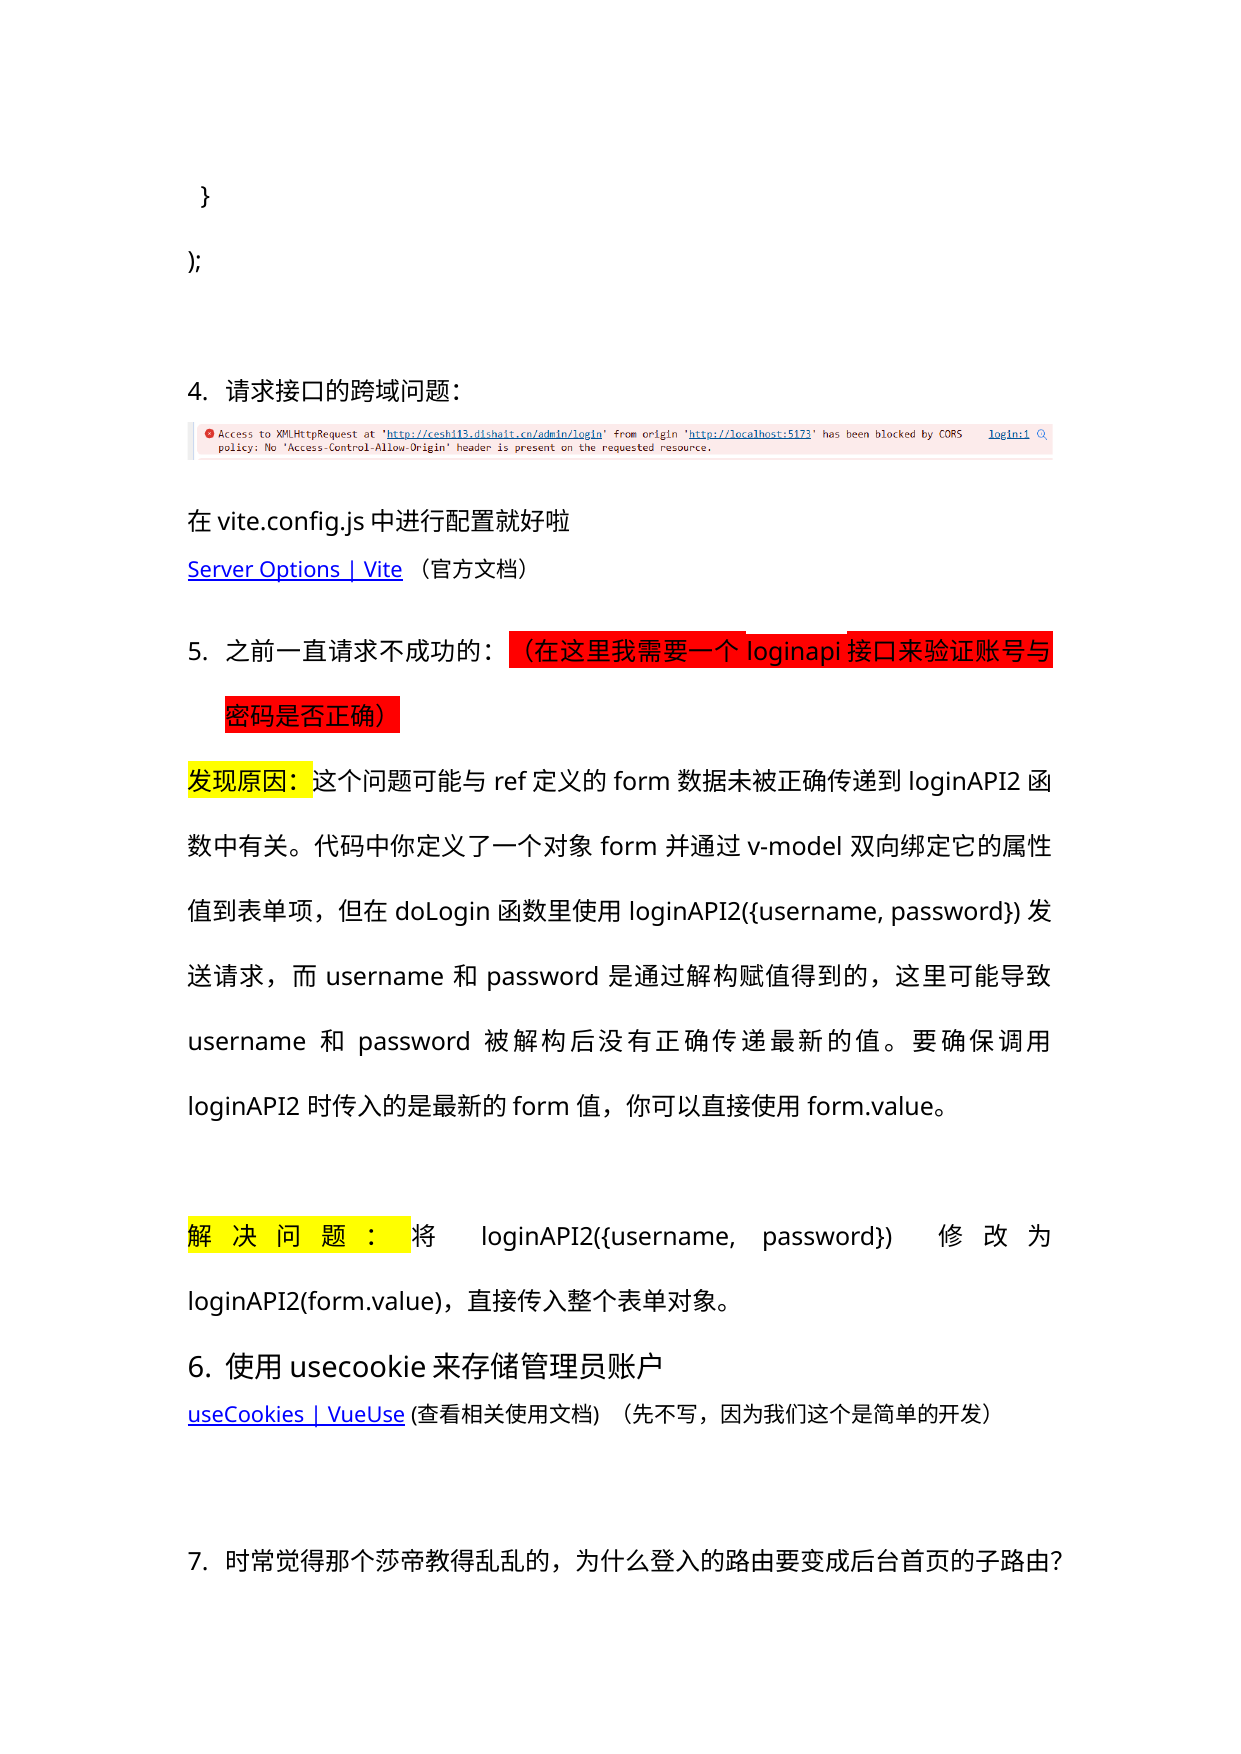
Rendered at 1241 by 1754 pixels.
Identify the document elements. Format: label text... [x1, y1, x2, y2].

text Server Options | Vite （官方文档） [187, 552, 1053, 584]
text ); [187, 227, 1053, 292]
list 之前一直请求不成功的：（在这里我需要一个loginapi接口来验证账号与密码是否正确） [187, 617, 1053, 747]
text } [187, 162, 1053, 227]
list 请求接口的跨域问题： [187, 357, 1053, 422]
text 解决问题：将 loginAPI2({username, password}) 修改为 loginAPI2(form.value)，直接传入整个表单对象。 [187, 1202, 1053, 1332]
text 在vite.config.js中进行配置就好啦 [187, 487, 1053, 552]
text useCookies | VueUse (查看相关使用文档) （先不写，因为我们这个是简单的开发） [187, 1397, 1053, 1429]
text 发现原因：这个问题可能与 ref 定义的 form 数据未被正确传递到 loginAPI2 函数中有关。代码中你定义了一个对象 form 并通过 v-model 双向绑定它的属性值到表单项，但在 doLogin 函数里使用 loginAPI2({username, password}) 发送请求，而 username 和 password 是通过解构赋值得到的，这里可能导致 username 和 password 被解构后没有正确传递最新的值。要确保调用 loginAPI2 时传入的是最新的 form 值，你可以直接使用 form.value。 [187, 747, 1053, 1137]
list 使用usecookie来存储管理员账户 [187, 1332, 1053, 1397]
list 时常觉得那个莎帝教得乱乱的，为什么登入的路由要变成后台首页的子路由？ [187, 1527, 1053, 1592]
